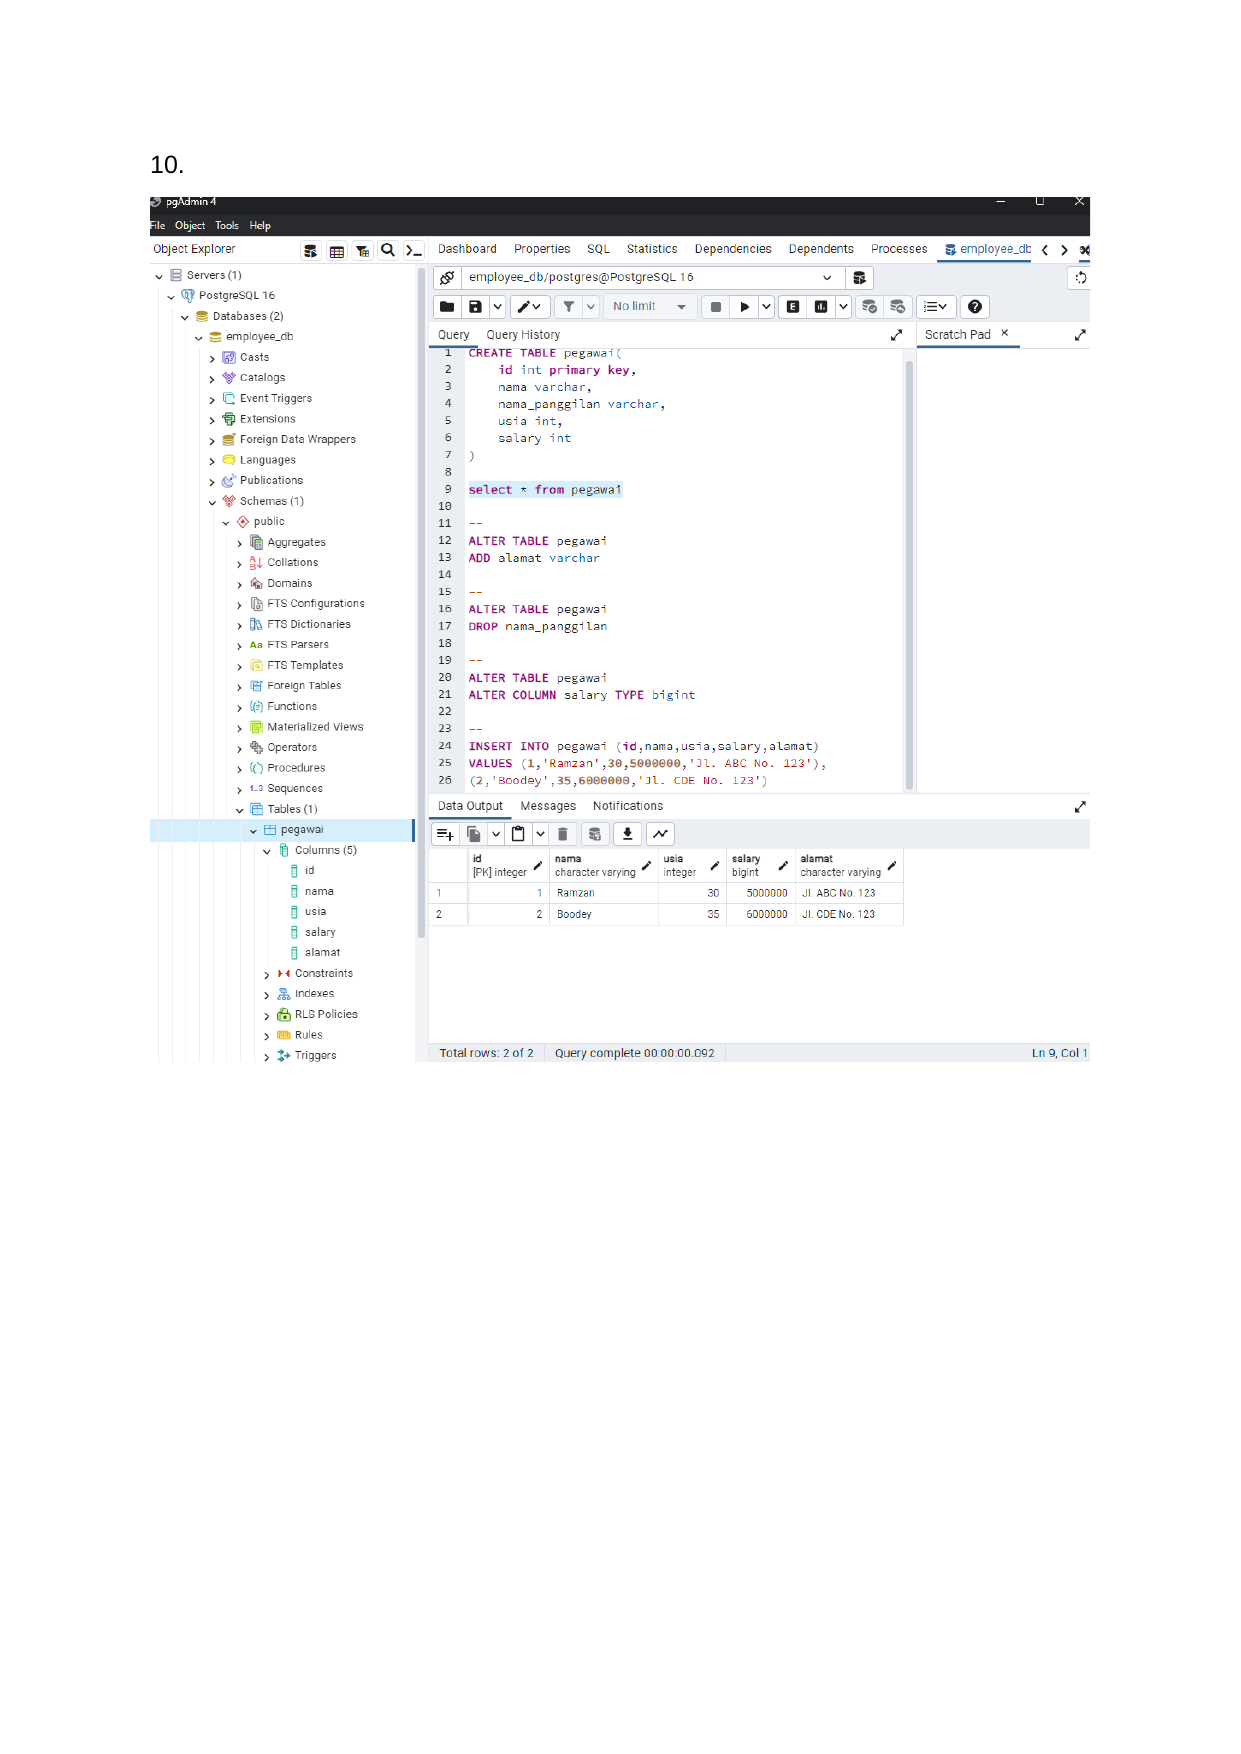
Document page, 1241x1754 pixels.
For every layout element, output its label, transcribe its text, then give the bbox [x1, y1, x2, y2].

picture [150, 197, 1091, 1062]
text 10. [150, 150, 1090, 179]
